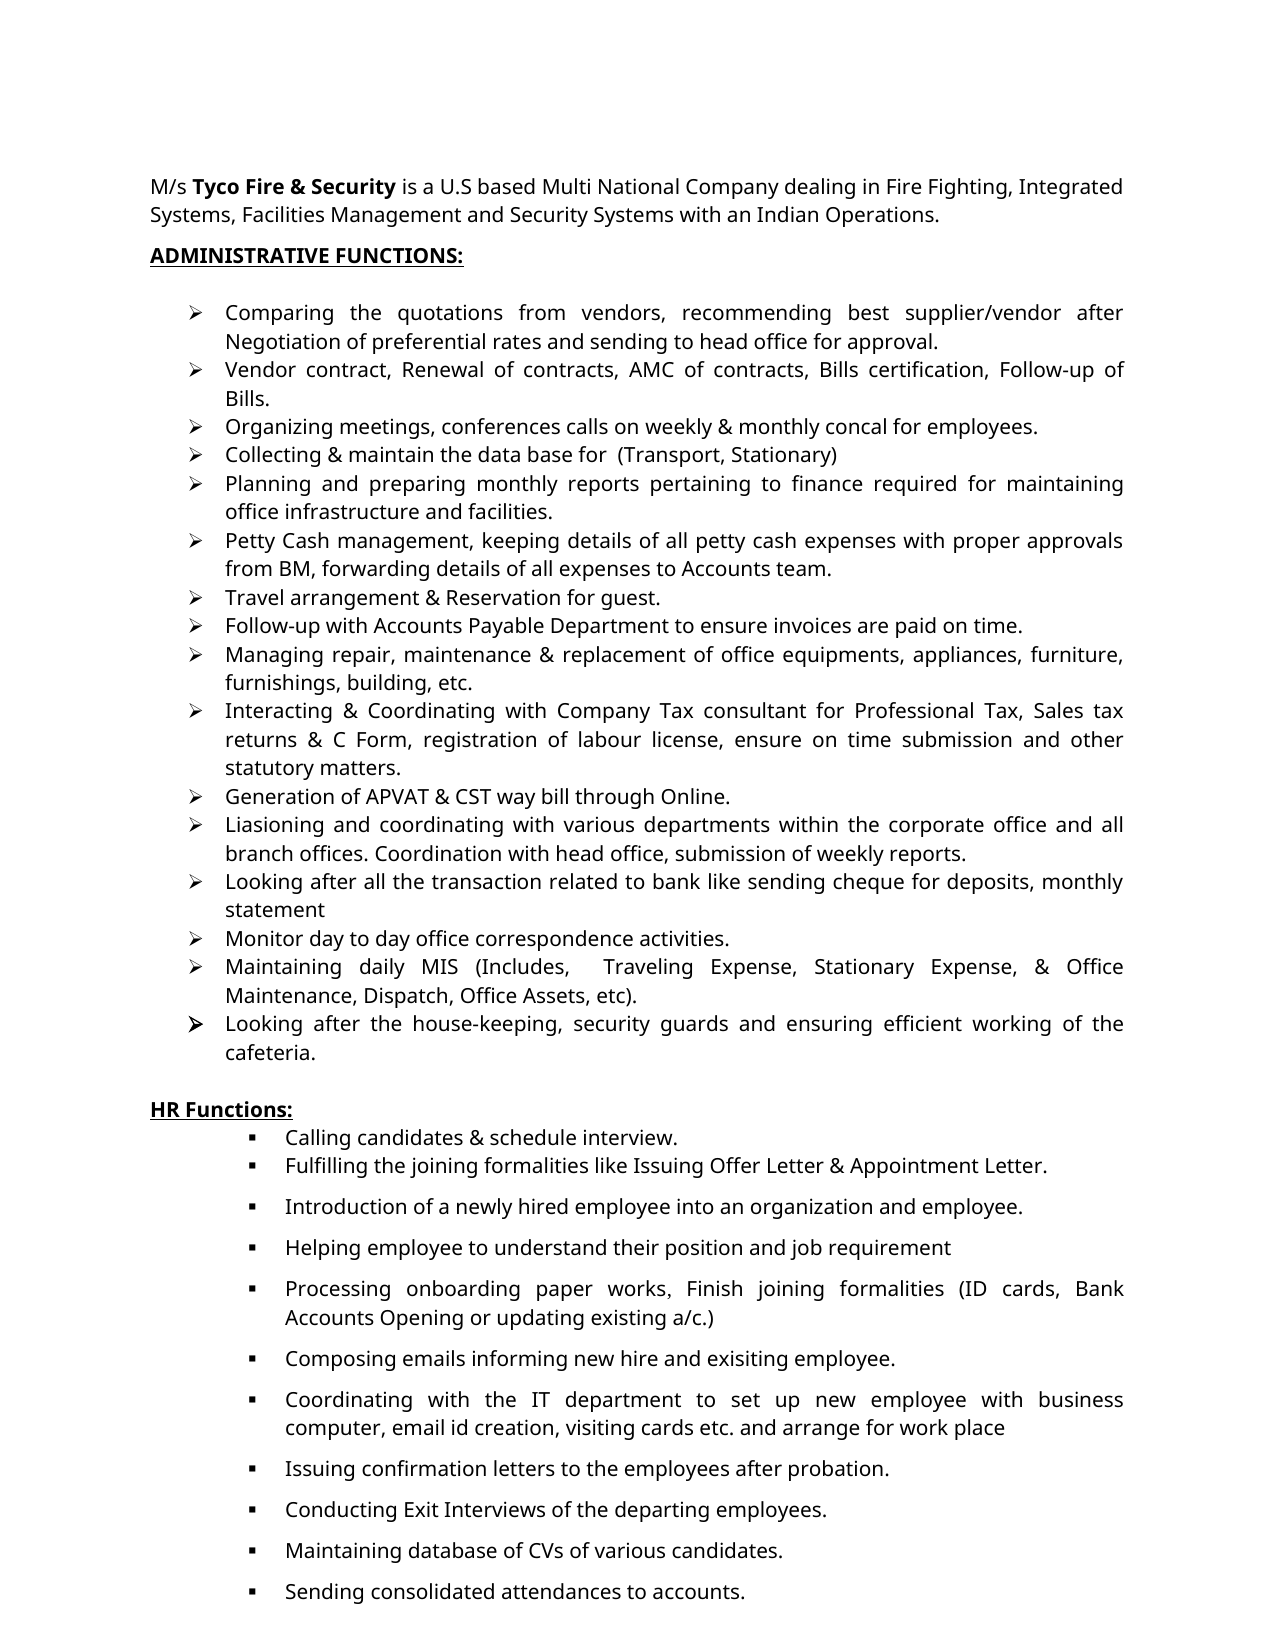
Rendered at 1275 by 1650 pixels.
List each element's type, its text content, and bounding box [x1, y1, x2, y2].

list Conducting Exit Interviews of the departing employees. [247, 1495, 1125, 1523]
list Follow-up with Accounts Payable Department to ensure invoices are paid on time. [187, 611, 1125, 640]
list Sending consolidated attendances to accounts. [247, 1577, 1125, 1605]
list Liasioning and coordinating with various departments within the corporate office and all branch offices. Coordination with head office, submission of weekly reports. [187, 810, 1125, 867]
list Calling candidates & schedule interview. [247, 1123, 1125, 1152]
list Looking after all the transaction related to bank like sending cheque for deposits, monthly statement [187, 867, 1125, 924]
list Generation of APVAT & CST way bill through Online. [187, 782, 1125, 810]
list Maintaining daily MIS (Includes, Traveling Expense, Stationary Expense, & Office Maintenance, Dispatch, Office Assets, etc). [187, 952, 1125, 1009]
text M/s Tyco Fire & Security is a U.S based Multi National Company dealing in Fire Fighting, Integrated Systems, Facilities Management and Security Systems with an Indian Operations. [150, 172, 1125, 229]
text HR Functions: [150, 1095, 1125, 1123]
list Composing emails informing new hire and exisiting employee. [247, 1344, 1125, 1372]
list Interacting & Coordinating with Company Tax consultant for Professional Tax, Sales tax returns & C Form, registration of labour license, ensure on time submission and other statutory matters. [187, 697, 1125, 782]
list Organizing meetings, conferences calls on weekly & monthly concal for employees. [187, 412, 1125, 441]
list Comparing the quotations from vendors, recommending best supplier/vendor after Negotiation of preferential rates and sending to head office for approval. [187, 298, 1125, 355]
list Planning and preparing monthly reports pertaining to finance required for maintaining office infrastructure and facilities. [187, 469, 1125, 526]
list Coordinating with the IT department to set up new employee with business computer, email id creation, visiting cards etc. and arrange for work place [247, 1385, 1125, 1442]
list Looking after the house-keeping, security guards and ensuring efficient working of the cafeteria. [187, 1009, 1125, 1066]
list Monitor day to day office correspondence activities. [187, 924, 1125, 952]
list Petty Cash management, keeping details of all petty cash expenses with proper approvals from BM, forwarding details of all expenses to Accounts team. [187, 526, 1125, 583]
list Collecting & maintain the data base for (Transport, Stationary) [187, 441, 1125, 469]
list Travel arrangement & Reservation for guest. [187, 583, 1125, 611]
list Managing repair, maintenance & replacement of office equipments, appliances, furniture, furnishings, building, etc. [187, 640, 1125, 697]
list Fulfilling the joining formalities like Issuing Offer Letter & Appointment Letter. [247, 1152, 1125, 1180]
list Issuing confirmation letters to the employees after probation. [247, 1454, 1125, 1482]
list Maintaining database of CVs of various candidates. [247, 1536, 1125, 1564]
list Introduction of a newly hired employee into an organization and employee. [247, 1192, 1125, 1221]
list Helping employee to understand their position and job requirement [247, 1233, 1125, 1262]
list Vendor contract, Renewal of contracts, AMC of contracts, Bills certification, Follow-up of Bills. [187, 355, 1125, 412]
text ADMINISTRATIVE FUNCTIONS: [150, 242, 1125, 270]
list Processing onboarding paper works, Finish joining formalities (ID cards, Bank Accounts Opening or updating existing a/c.) [247, 1274, 1125, 1331]
